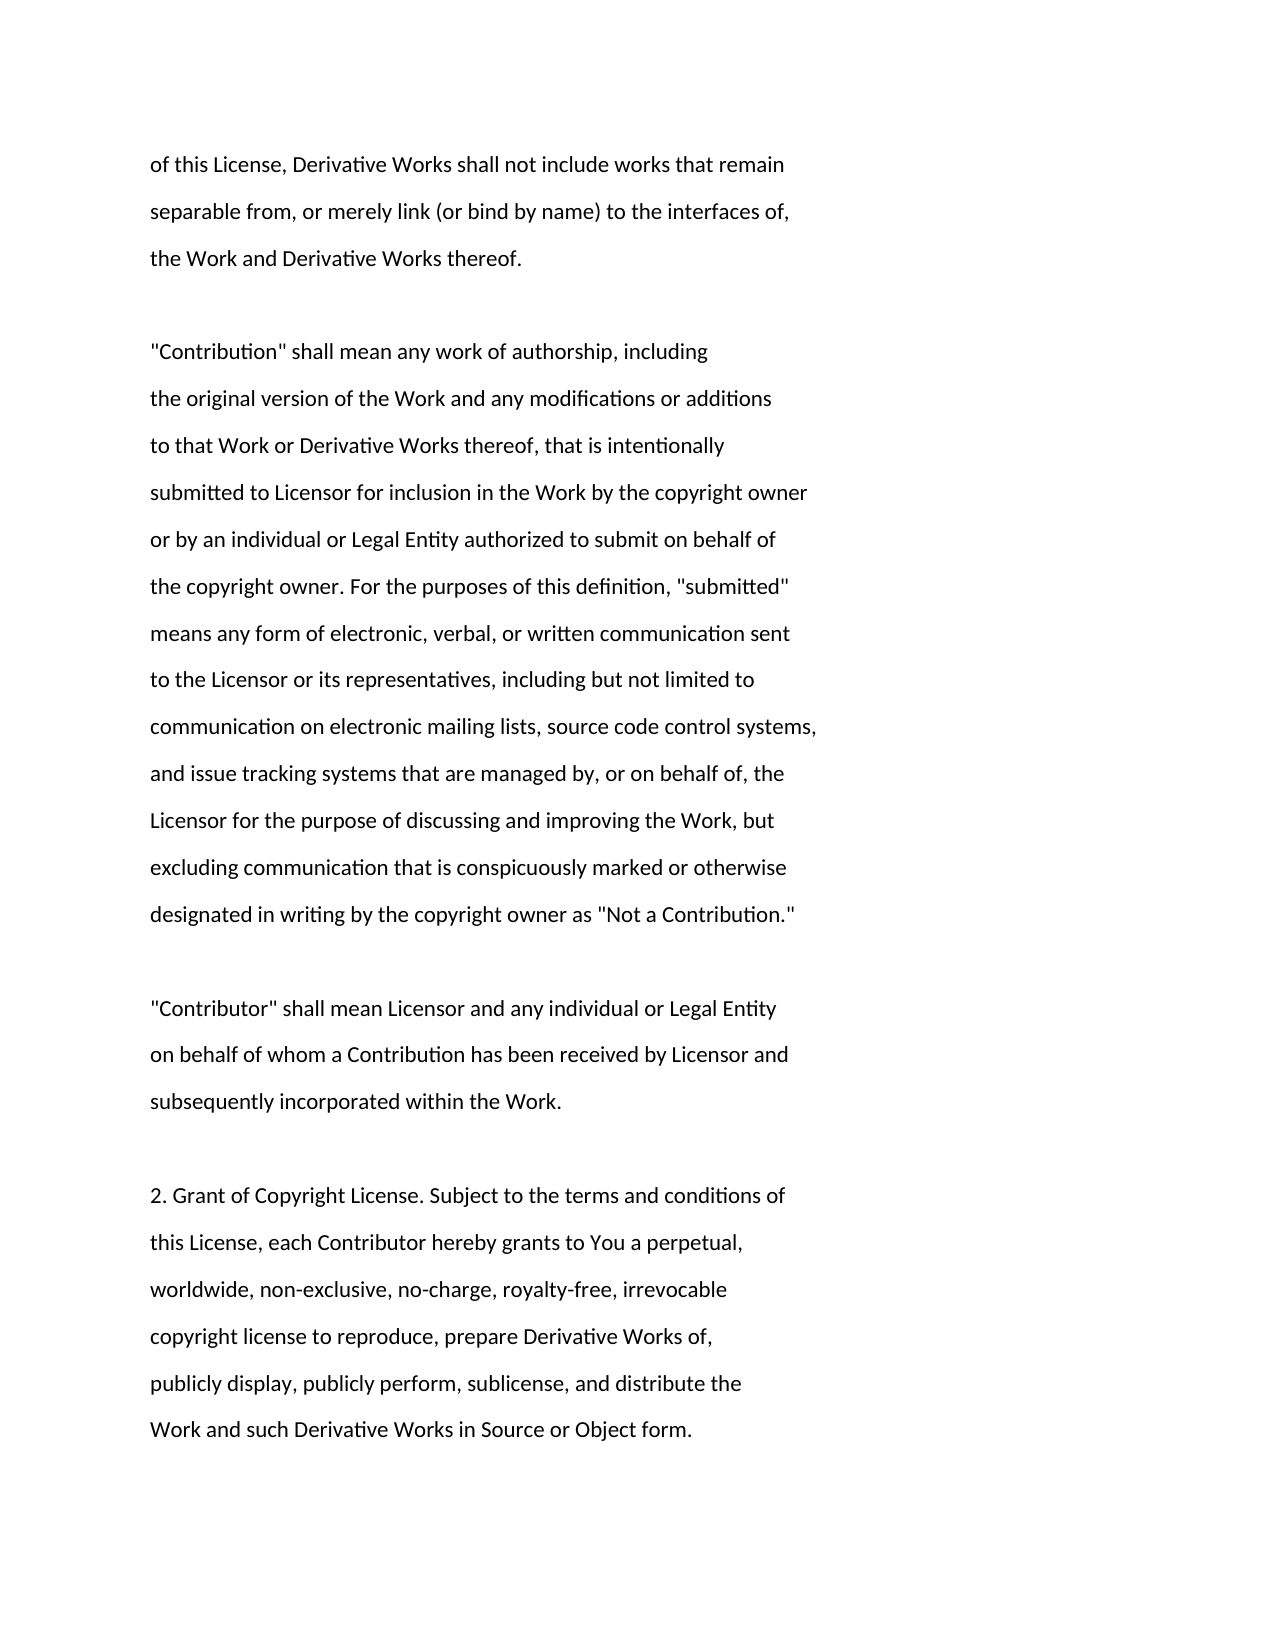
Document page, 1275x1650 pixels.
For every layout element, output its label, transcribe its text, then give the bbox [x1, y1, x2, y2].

text and issue tracking systems that are managed by, or on behalf of, the [150, 759, 1125, 787]
text to the Licensor or its representatives, including but not limited to [150, 666, 1125, 694]
text worldwide, non-exclusive, no-charge, royalty-free, irrevocable [150, 1275, 1125, 1303]
text submitted to Licensor for inclusion in the Work by the copyright owner [150, 478, 1125, 506]
text Work and such Derivative Works in Source or Object form. [150, 1416, 1125, 1444]
text Licensor for the purpose of discussing and improving the Work, but [150, 806, 1125, 834]
text communication on electronic mailing lists, source code control systems, [150, 712, 1125, 741]
text means any form of electronic, verbal, or written communication sent [150, 619, 1125, 647]
text separable from, or merely link (or bind by name) to the interfaces of, [150, 197, 1125, 225]
text the copyright owner. For the purposes of this definition, "submitted" [150, 572, 1125, 600]
text 2. Grant of Copyright License. Subject to the terms and conditions of [150, 1181, 1125, 1209]
text of this License, Derivative Works shall not include works that remain [150, 150, 1125, 178]
text to that Work or Derivative Works thereof, that is intentionally [150, 431, 1125, 459]
text this License, each Contributor hereby grants to You a perpetual, [150, 1228, 1125, 1256]
text "Contribution" shall mean any work of authorship, including [150, 337, 1125, 366]
text designated in writing by the copyright owner as "Not a Contribution." [150, 900, 1125, 928]
text "Contributor" shall mean Licensor and any individual or Legal Entity [150, 994, 1125, 1022]
text copyright license to reproduce, prepare Derivative Works of, [150, 1322, 1125, 1350]
text excluding communication that is conspicuously marked or otherwise [150, 853, 1125, 881]
text on behalf of whom a Contribution has been received by Licensor and [150, 1041, 1125, 1069]
text or by an individual or Legal Entity authorized to submit on behalf of [150, 525, 1125, 553]
text publicly display, publicly perform, sublicense, and distribute the [150, 1369, 1125, 1397]
text the original version of the Work and any modifications or additions [150, 384, 1125, 412]
text subsequently incorporated within the Work. [150, 1087, 1125, 1116]
text the Work and Derivative Works thereof. [150, 244, 1125, 272]
